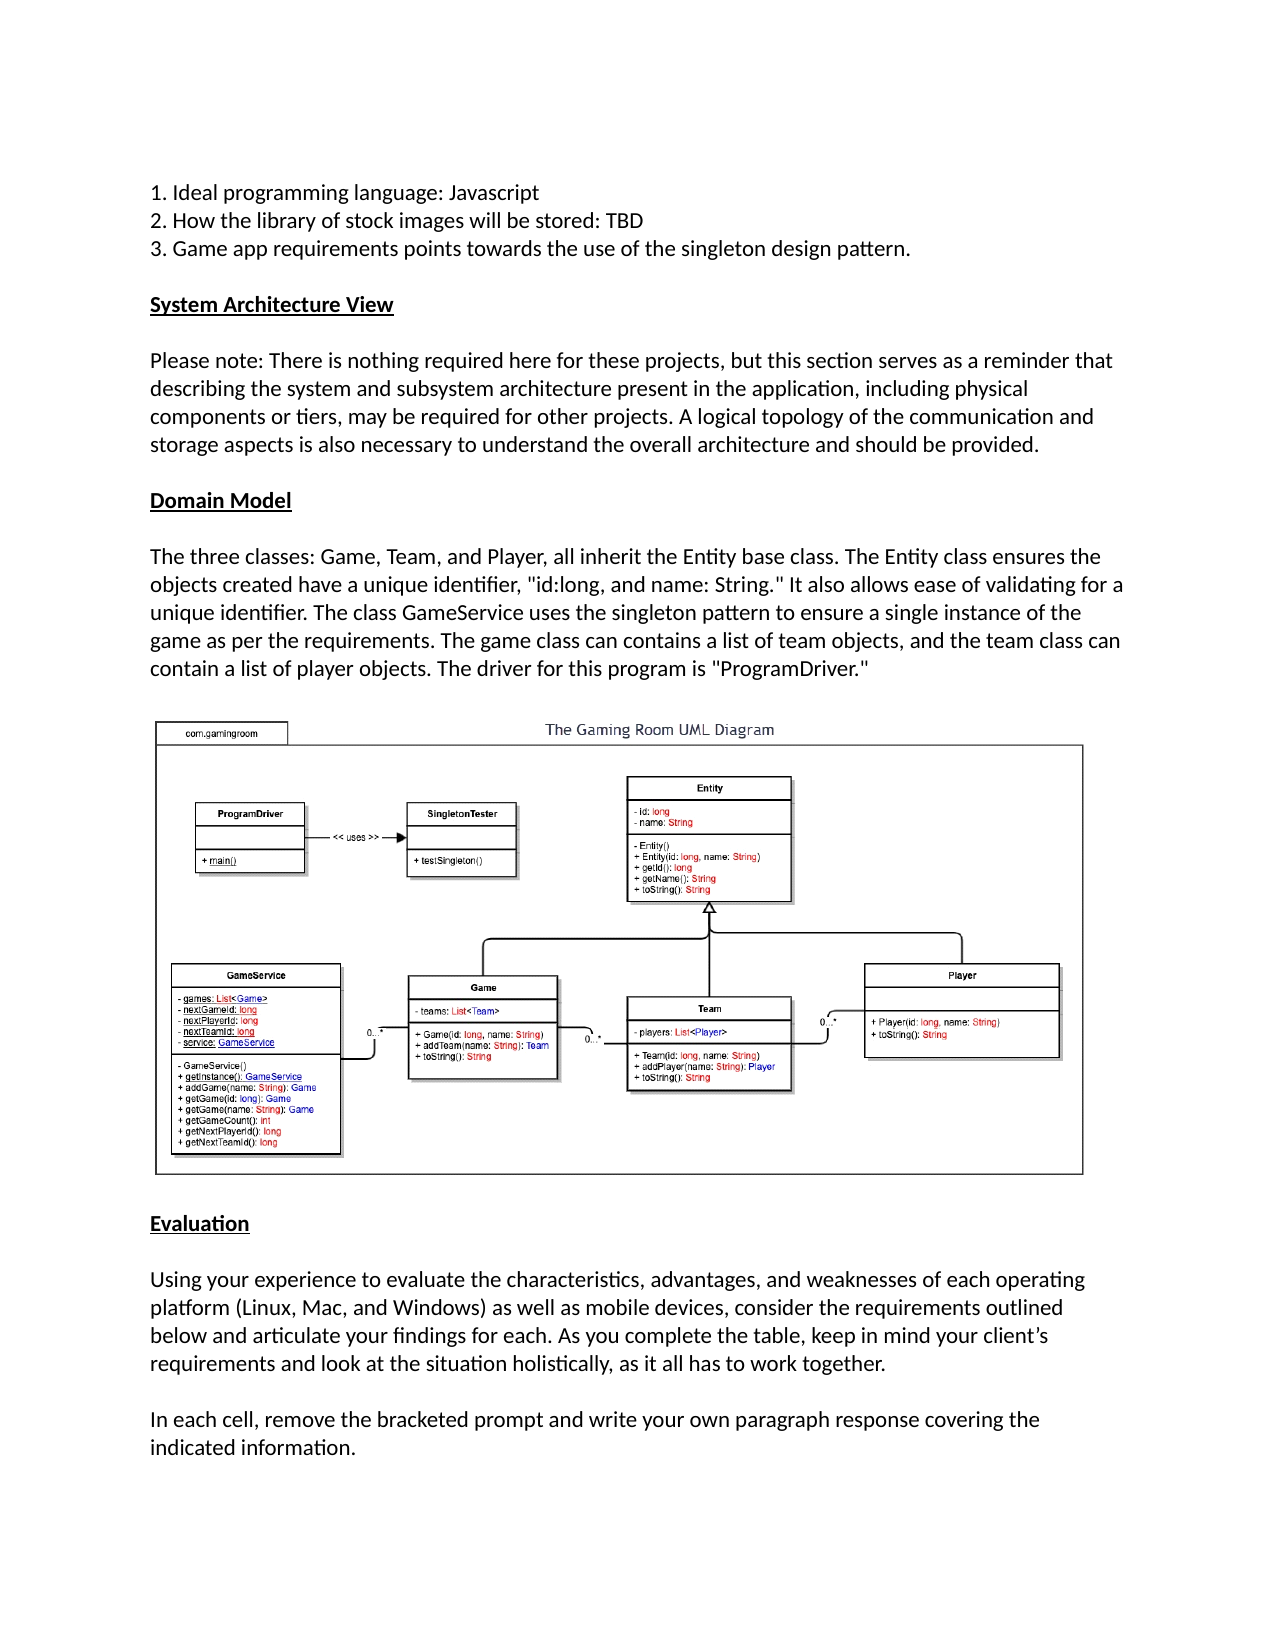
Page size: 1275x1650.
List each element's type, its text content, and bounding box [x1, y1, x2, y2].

text Using your experience to evaluate the characteristics, advantages, and weaknesses of each operating platform (Linux, Mac, and Windows) as well as mobile devices, consider the requirements outlined below and articulate your findings for each. As you complete the table, keep in mind your client’s requirements and look at the situation holistically, as it all has to work together. [150, 1265, 1125, 1377]
text Evaluation [150, 1209, 1125, 1237]
text In each cell, remove the bracketed prompt and write your own paragraph response covering the indicated information. [150, 1405, 1125, 1461]
text 1. Ideal programming language: Javascript [150, 178, 1125, 206]
picture [150, 710, 1086, 1181]
text 3. Game app requirements points towards the use of the singleton design pattern. [150, 234, 1125, 262]
text The three classes: Game, Team, and Player, all inherit the Entity base class. The Entity class ensures the objects created have a unique identifier, "id:long, and name: String." It also allows ease of validating for a unique identifier. The class GameService uses the singleton pattern to ensure a single instance of the game as per the requirements. The game class can contains a list of team objects, and the team class can contain a list of player objects. The driver for this program is "ProgramDriver." [150, 542, 1125, 682]
text System Architecture View [150, 290, 1125, 318]
text 2. How the library of stock images will be stored: TBD [150, 206, 1125, 234]
text Please note: There is nothing required here for these projects, but this section serves as a reminder that describing the system and subsystem architecture present in the application, including physical components or tiers, may be required for other projects. A logical topology of the communication and storage aspects is also necessary to understand the overall architecture and should be provided. [150, 346, 1125, 458]
text Domain Model [150, 486, 1125, 514]
